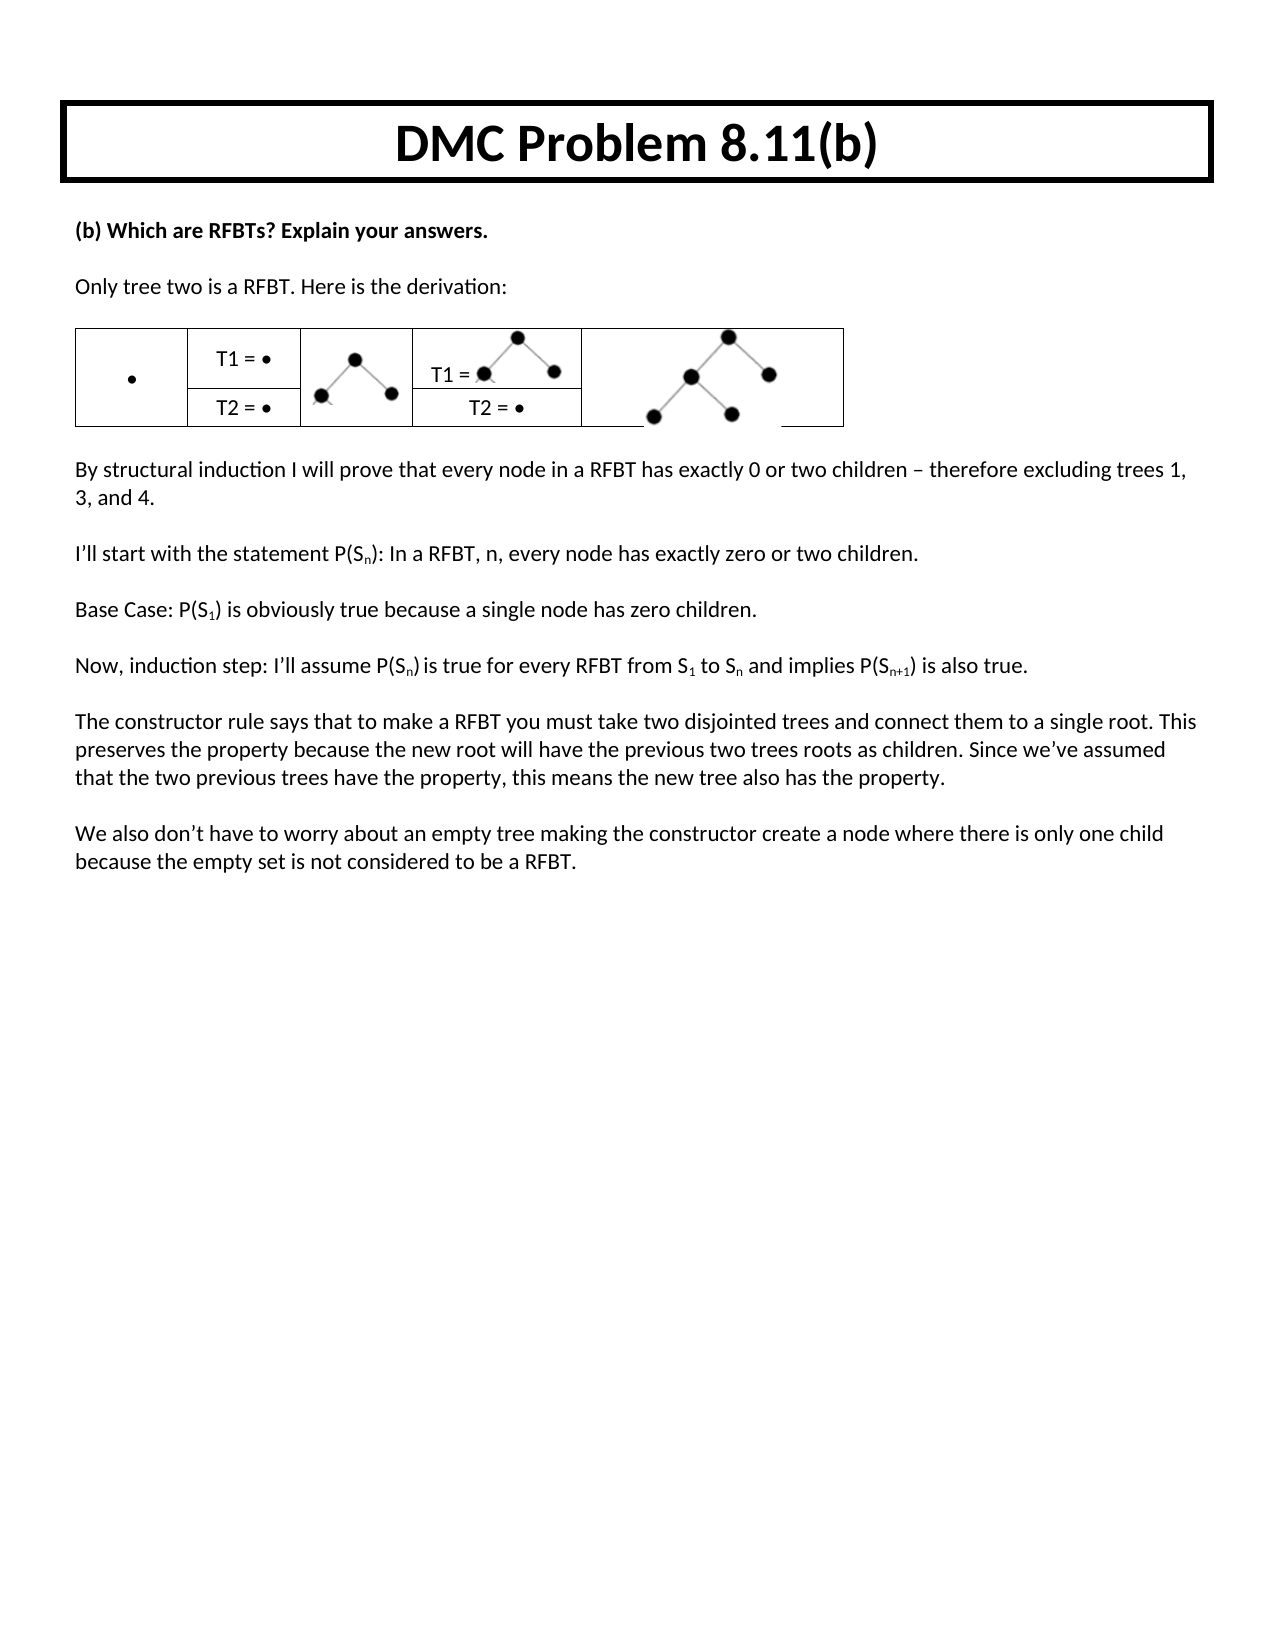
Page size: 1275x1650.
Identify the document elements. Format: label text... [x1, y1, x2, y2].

table_header [301, 329, 412, 426]
text The constructor rule says that to make a RFBT you must take two disjointed trees and connect them to a single root. This preserves the property because the new root will have the previous two trees roots as children. Since we’ve assumed that the two previous trees have the property, this means the new tree also has the property. [75, 707, 1200, 791]
text By structural induction I will prove that every node in a RFBT has exactly 0 or two children – therefore excluding trees 1, 3, and 4. [75, 455, 1200, 511]
text (b) Which are RFBTs? Explain your answers. [75, 216, 1200, 244]
picture [475, 329, 563, 383]
table_cell T2 = • [188, 389, 300, 426]
text I’ll start with the statement P(Sn): In a RFBT, n, every node has exactly zero or two children. [75, 539, 1200, 567]
text Base Case: P(S1) is obviously true because a single node has zero children. [75, 595, 1200, 623]
table_cell T2 = • [413, 389, 581, 426]
text We also don’t have to worry about an empty tree making the constructor create a node where there is only one child because the empty set is not considered to be a RFBT. [75, 819, 1200, 876]
table_header • [76, 329, 187, 426]
table_header T1 = [413, 329, 581, 388]
table_header [782, 329, 843, 426]
subtitle DMC Problem 8.11(b) [67, 106, 1208, 177]
table_header [582, 329, 643, 426]
text Now, induction step: I’ll assume P(Sn) is true for every RFBT from S1 to Sn and implies P(Sn+1) is also true. [75, 651, 1200, 679]
table_header T1 = • [188, 329, 300, 388]
text Only tree two is a RFBT. Here is the derivation: [75, 272, 1200, 300]
picture [643, 329, 782, 427]
picture [312, 351, 401, 405]
